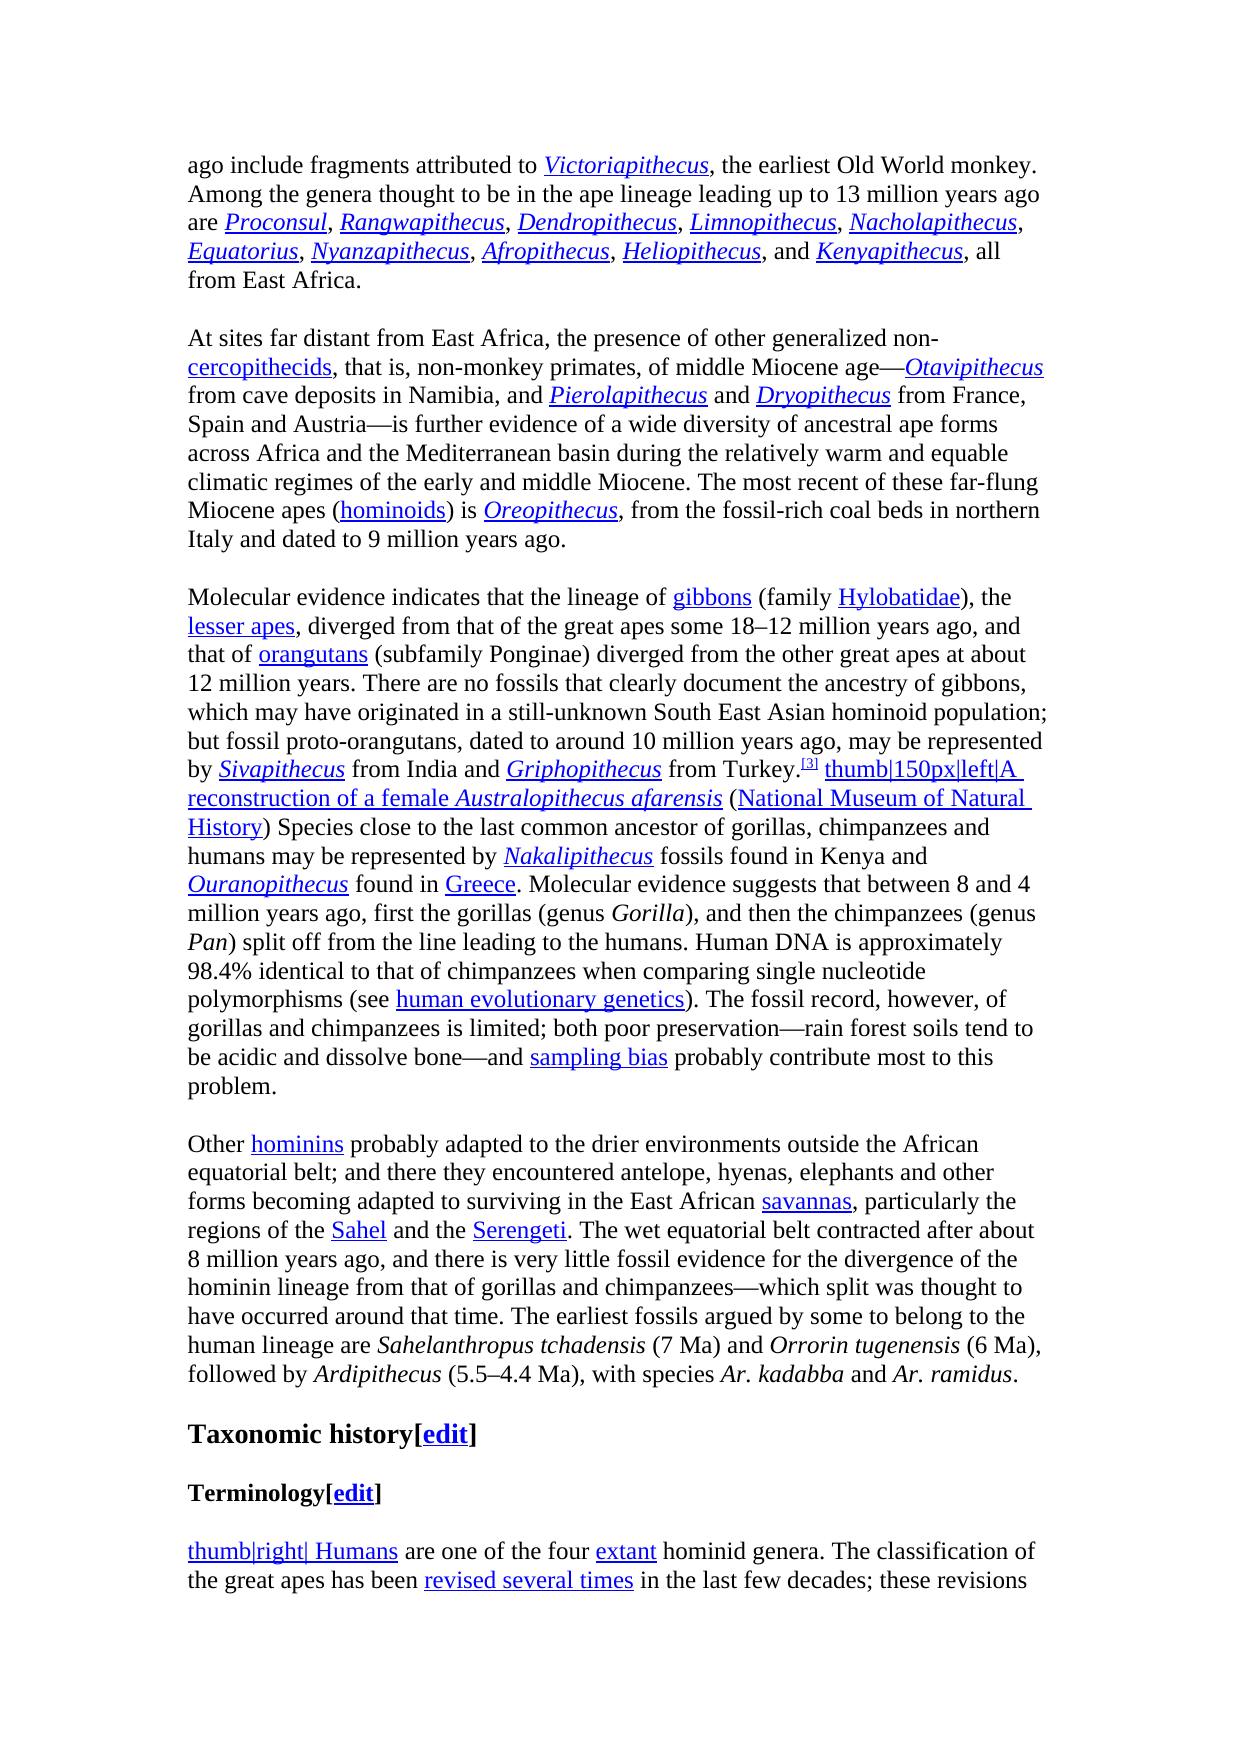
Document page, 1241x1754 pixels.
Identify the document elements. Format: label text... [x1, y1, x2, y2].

subtitle Taxonomic history[edit] [187, 1417, 1053, 1449]
text Other hominins probably adapted to the drier environments outside the African equatorial belt; and there they encountered antelope, hyenas, elephants and other forms becoming adapted to surviving in the East African savannas, particularly the regions of the Sahel and the Serengeti. The wet equatorial belt contracted after about 8 million years ago, and there is very little fossil evidence for the divergence of the hominin lineage from that of gorillas and chimpanzees—which split was thought to have occurred around that time. The earliest fossils argued by some to belong to the human lineage are Sahelanthropus tchadensis (7 Ma) and Orrorin tugenensis (6 Ma), followed by Ardipithecus (5.5–4.4 Ma), with species Ar. kadabba and Ar. ramidus. [187, 1129, 1053, 1387]
subtitle Terminology[edit] [187, 1478, 1053, 1507]
text At sites far distant from East Africa, the presence of other generalized non-cercopithecids, that is, non-monkey primates, of middle Miocene age—Otavipithecus from cave deposits in Namibia, and Pierolapithecus and Dryopithecus from France, Spain and Austria—is further evidence of a wide diversity of ancestral ape forms across Africa and the Mediterranean basin during the relatively warm and equable climatic regimes of the early and middle Miocene. The most recent of these far-flung Miocene apes (hominoids) is Oreopithecus, from the fossil-rich coal beds in northern Italy and dated to 9 million years ago. [187, 323, 1053, 553]
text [187, 150, 1053, 294]
text Molecular evidence indicates that the lineage of gibbons (family Hylobatidae), the lesser apes, diverged from that of the great apes some 18–12 million years ago, and that of orangutans (subfamily Ponginae) diverged from the other great apes at about 12 million years. There are no fossils that clearly document the ancestry of gibbons, which may have originated in a still-unknown South East Asian hominoid population; but fossil proto-orangutans, dated to around 10 million years ago, may be represented by Sivapithecus from India and Griphopithecus from Turkey.[3] thumb|150px|left|A reconstruction of a female Australopithecus afarensis (National Museum of Natural History) Species close to the last common ancestor of gorillas, chimpanzees and humans may be represented by Nakalipithecus fossils found in Kenya and Ouranopithecus found in Greece. Molecular evidence suggests that between 8 and 4 million years ago, first the gorillas (genus Gorilla), and then the chimpanzees (genus Pan) split off from the line leading to the humans. Human DNA is approximately 98.4% identical to that of chimpanzees when comparing single nucleotide polymorphisms (see human evolutionary genetics). The fossil record, however, of gorillas and chimpanzees is limited; both poor preservation—rain forest soils tend to be acidic and dissolve bone—and sampling bias probably contribute most to this problem. [187, 582, 1053, 1099]
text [187, 1536, 1053, 1594]
